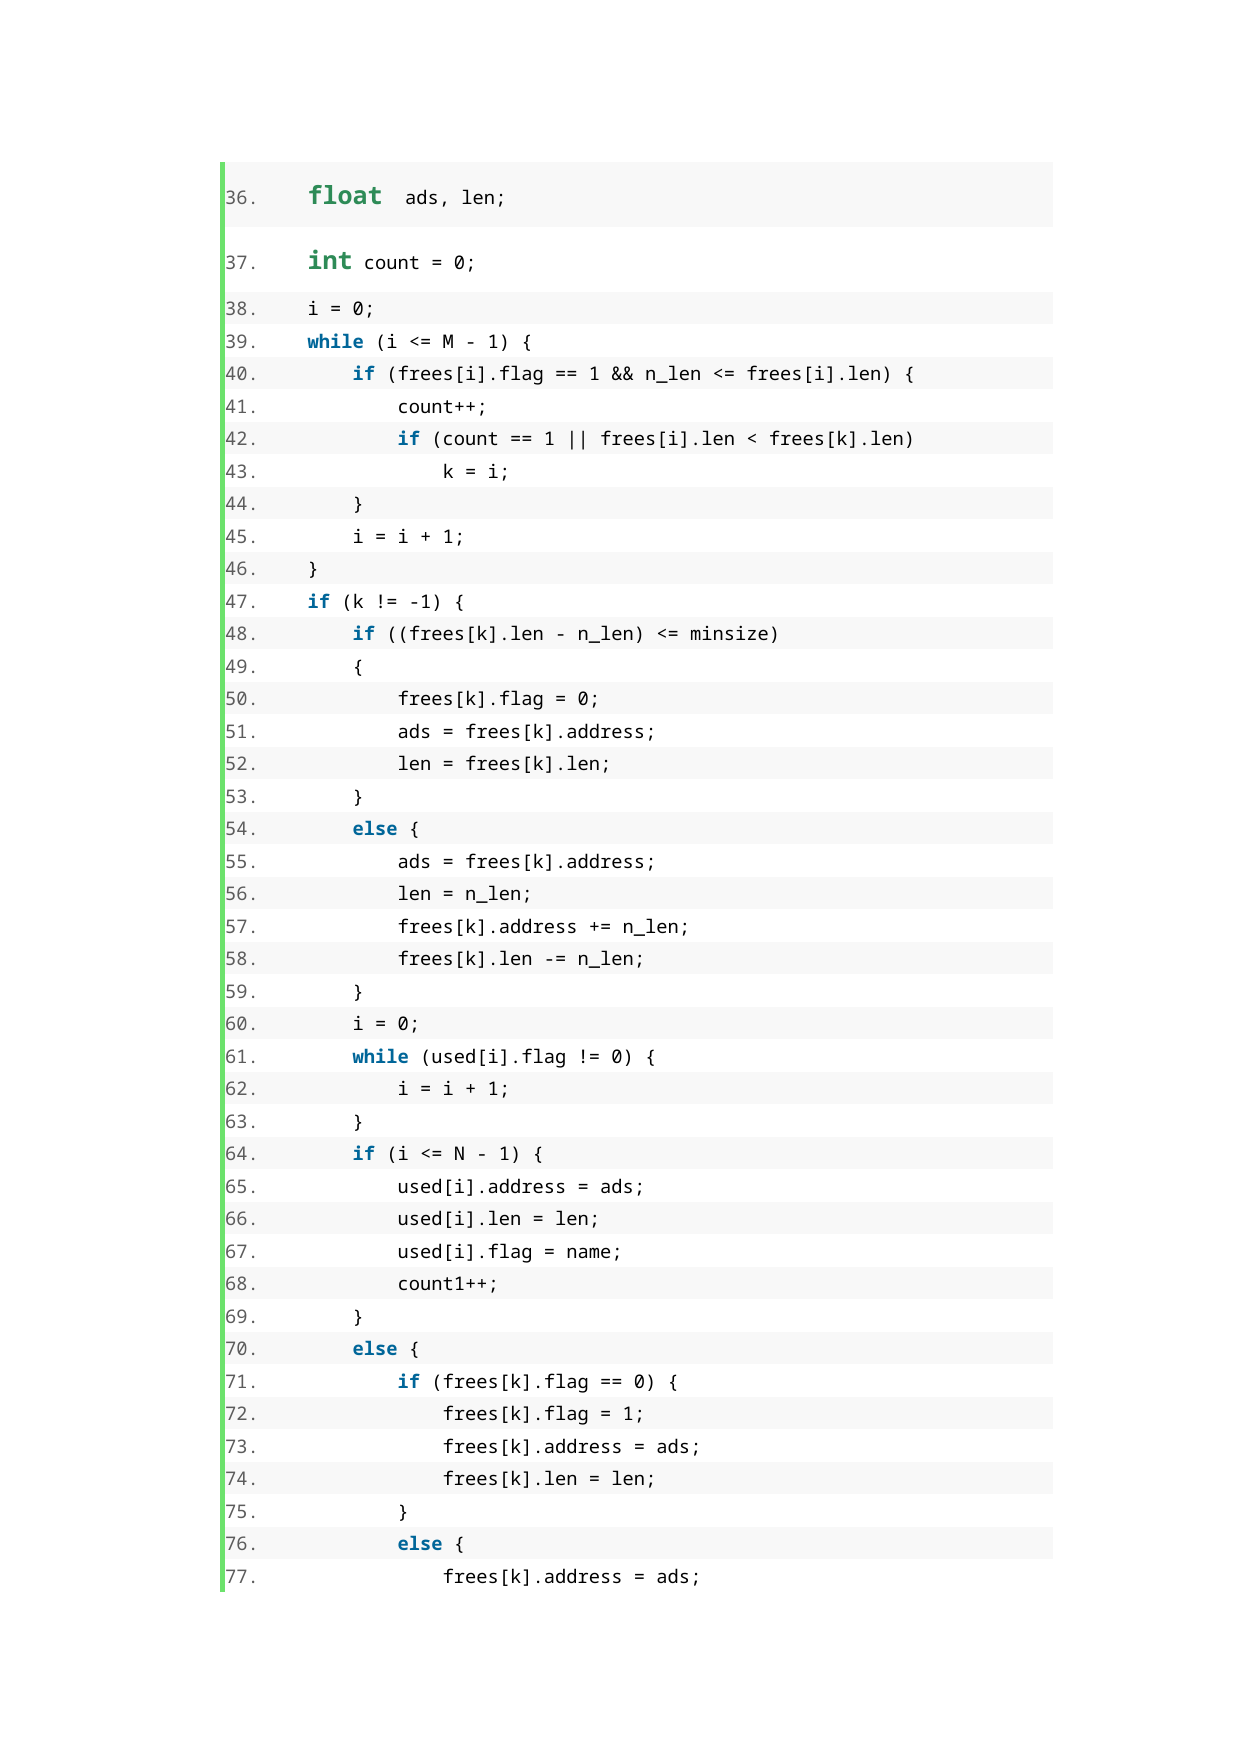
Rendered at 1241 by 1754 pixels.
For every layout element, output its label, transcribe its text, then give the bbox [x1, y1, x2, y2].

list if (count == 1 || frees[i].len < frees[k].len) [225, 422, 1053, 454]
list i = 0; [225, 292, 1053, 324]
list } [225, 487, 1053, 519]
list used[i].flag = name; [225, 1234, 1053, 1267]
list else { [225, 1527, 1053, 1559]
list } [225, 1104, 1053, 1137]
list len = frees[k].len; [225, 747, 1053, 779]
list if (k != -1) { [225, 584, 1053, 617]
list frees[k].address = ads; [225, 1559, 1053, 1592]
list } [225, 1494, 1053, 1527]
list { [225, 649, 1053, 682]
list frees[k].flag = 1; [225, 1397, 1053, 1429]
list } [225, 552, 1053, 584]
list i = 0; [225, 1007, 1053, 1039]
list if (frees[i].flag == 1 && n_len <= frees[i].len) { [225, 357, 1053, 389]
list int count = 0; [225, 227, 1053, 292]
list else { [225, 1332, 1053, 1364]
list if ((frees[k].len - n_len) <= minsize) [225, 617, 1053, 649]
list if (i <= N - 1) { [225, 1137, 1053, 1169]
list count++; [225, 389, 1053, 422]
list frees[k].len = len; [225, 1462, 1053, 1494]
list frees[k].address = ads; [225, 1429, 1053, 1462]
list float ads, len; [225, 162, 1053, 227]
list used[i].address = ads; [225, 1169, 1053, 1202]
list else { [225, 812, 1053, 844]
list i = i + 1; [225, 1072, 1053, 1104]
list if (frees[k].flag == 0) { [225, 1364, 1053, 1397]
list len = n_len; [225, 877, 1053, 909]
list } [225, 974, 1053, 1007]
list } [225, 1299, 1053, 1332]
list ads = frees[k].address; [225, 844, 1053, 877]
list while (used[i].flag != 0) { [225, 1039, 1053, 1072]
list frees[k].address += n_len; [225, 909, 1053, 942]
list while (i <= M - 1) { [225, 324, 1053, 357]
list frees[k].flag = 0; [225, 682, 1053, 714]
list k = i; [225, 454, 1053, 487]
list } [225, 779, 1053, 812]
list i = i + 1; [225, 519, 1053, 552]
list frees[k].len -= n_len; [225, 942, 1053, 974]
list used[i].len = len; [225, 1202, 1053, 1234]
list count1++; [225, 1267, 1053, 1299]
list ads = frees[k].address; [225, 714, 1053, 747]
